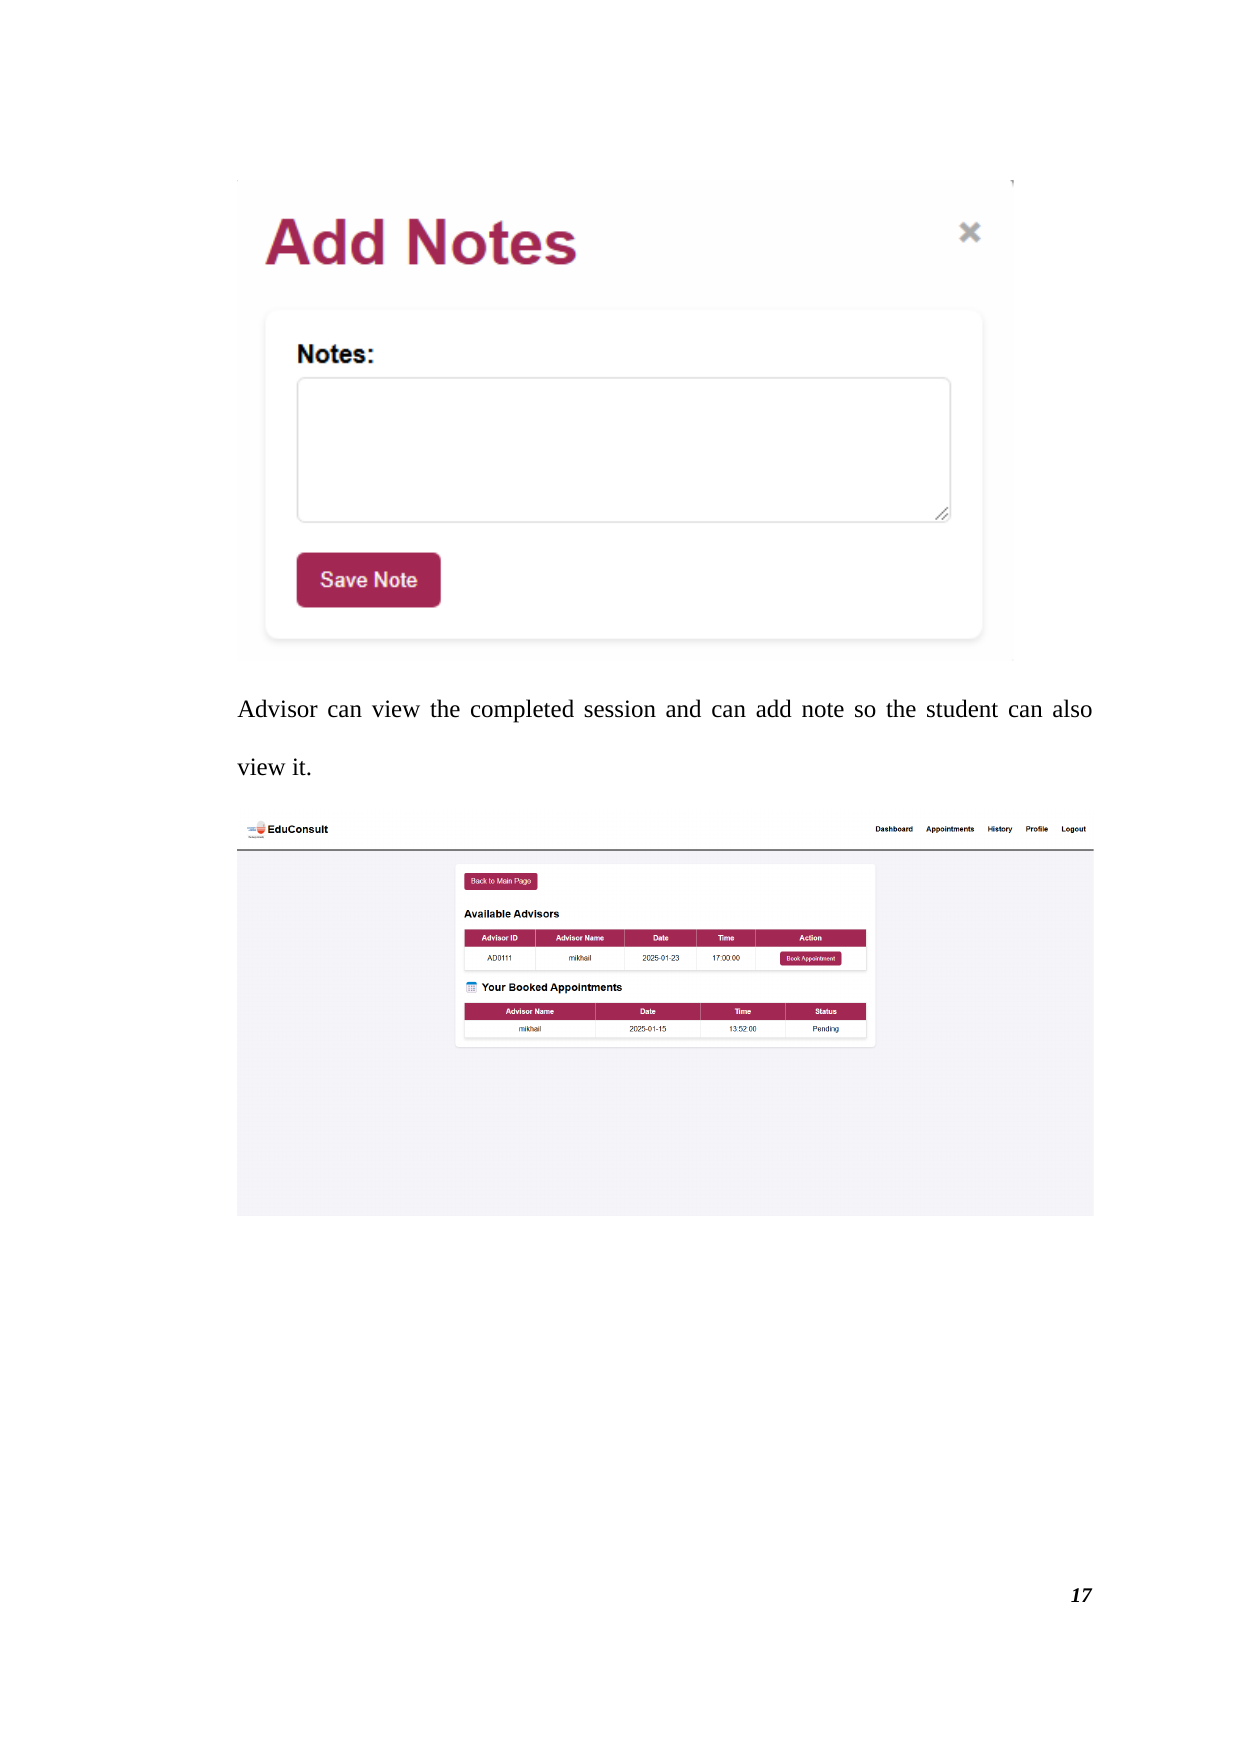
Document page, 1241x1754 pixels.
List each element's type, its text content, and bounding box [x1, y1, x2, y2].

picture [237, 180, 1014, 661]
picture [237, 809, 1094, 1216]
